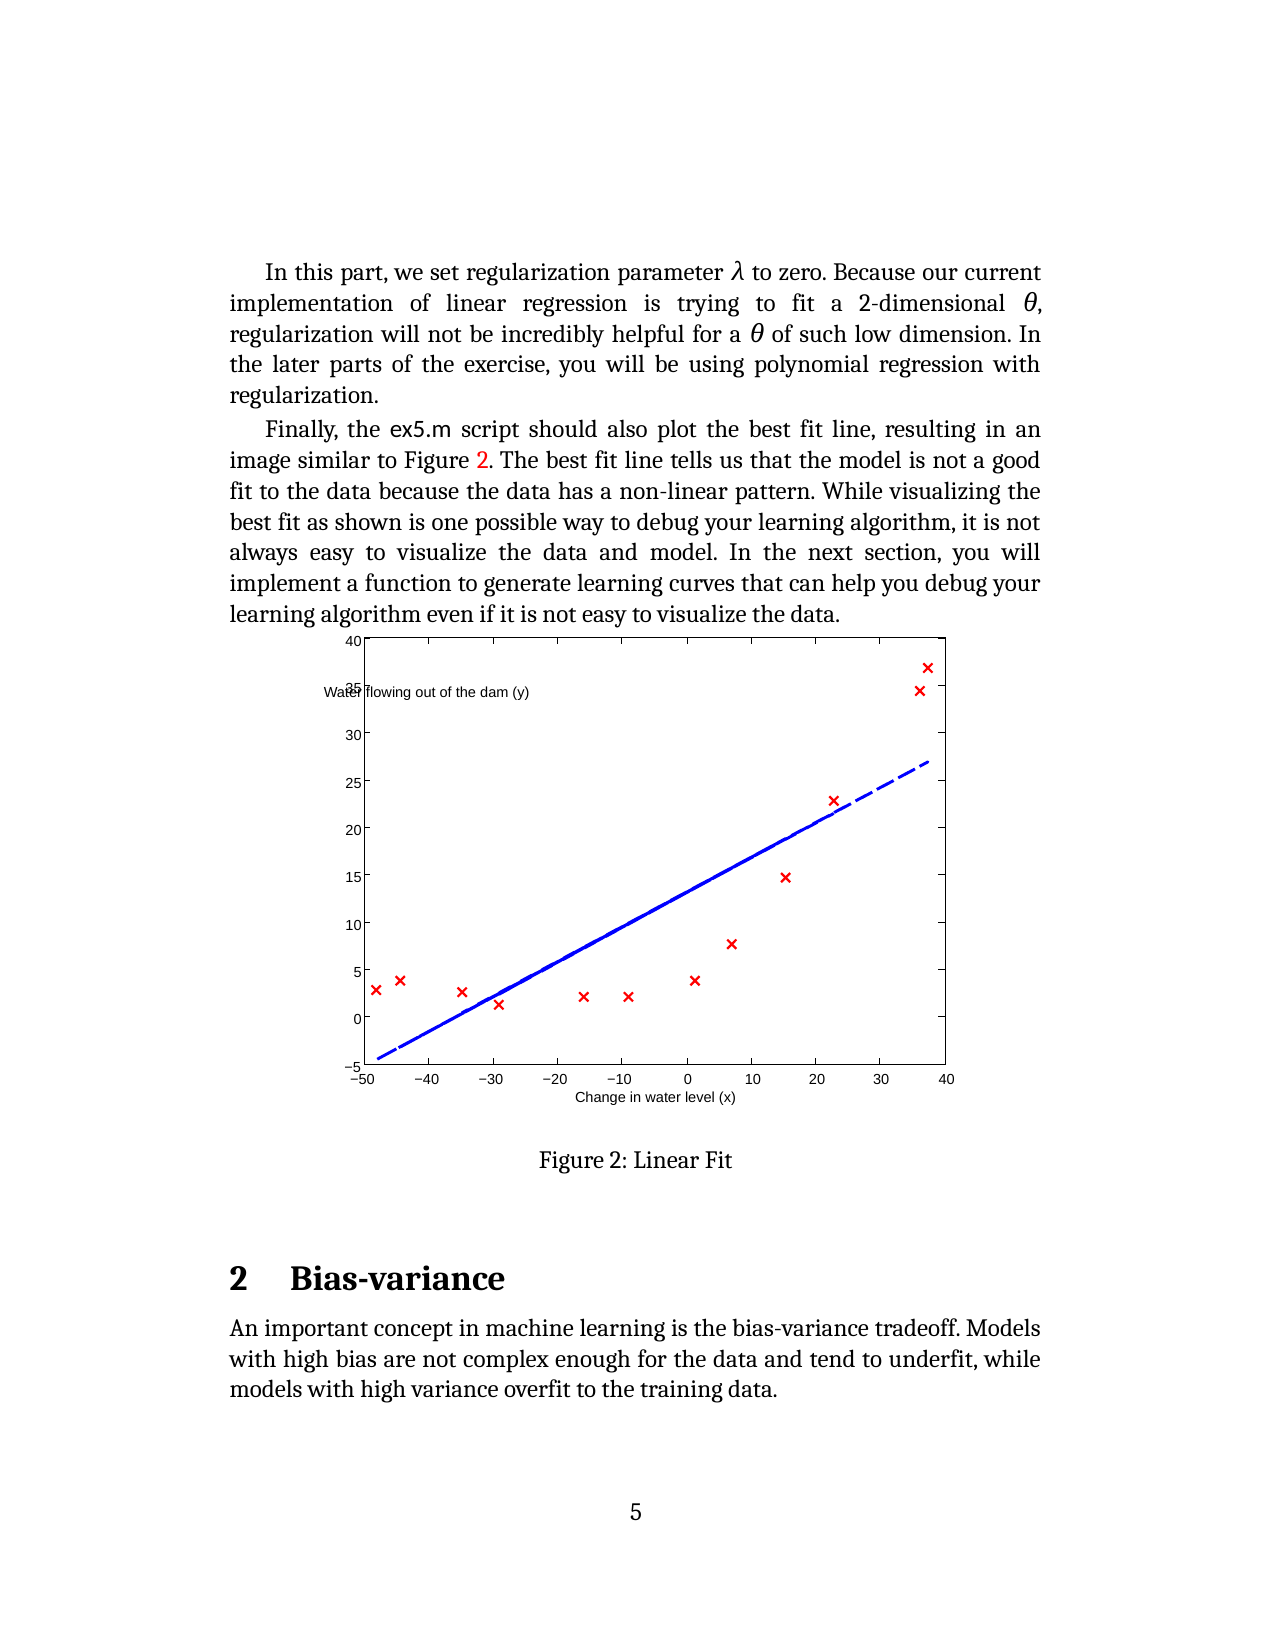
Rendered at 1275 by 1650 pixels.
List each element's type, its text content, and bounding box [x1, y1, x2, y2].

text Figure 2: Linear Fit [231, 1146, 1040, 1175]
text An important concept in machine learning is the bias-variance tradeoff. Models with high bias are not complex enough for the data and tend to underfit, while models with high variance overfit to the training data. [229, 1314, 1042, 1404]
text Finally, the ex5.m script should also plot the best fit line, resulting in an image similar to Figure 2. The best fit line tells us that the model is not a good fit to the data because the data has a non-linear pattern. While visualizing the best fit as shown is one possible way to debug your learning algorithm, it is not always easy to visualize the data and model. In the next section, you will implement a function to generate learning curves that can help you debug your learning algorithm even if it is not easy to visualize the data. [229, 414, 1042, 628]
subtitle Bias-variance [229, 1259, 1040, 1300]
text In this part, we set regularization parameter λ to zero. Because our current implementation of linear regression is trying to fit a 2-dimensional θ, regularization will not be incredibly helpful for a θ of such low dimension. In the later parts of the exercise, you will be using polynomial regression with regularization. [229, 258, 1042, 410]
